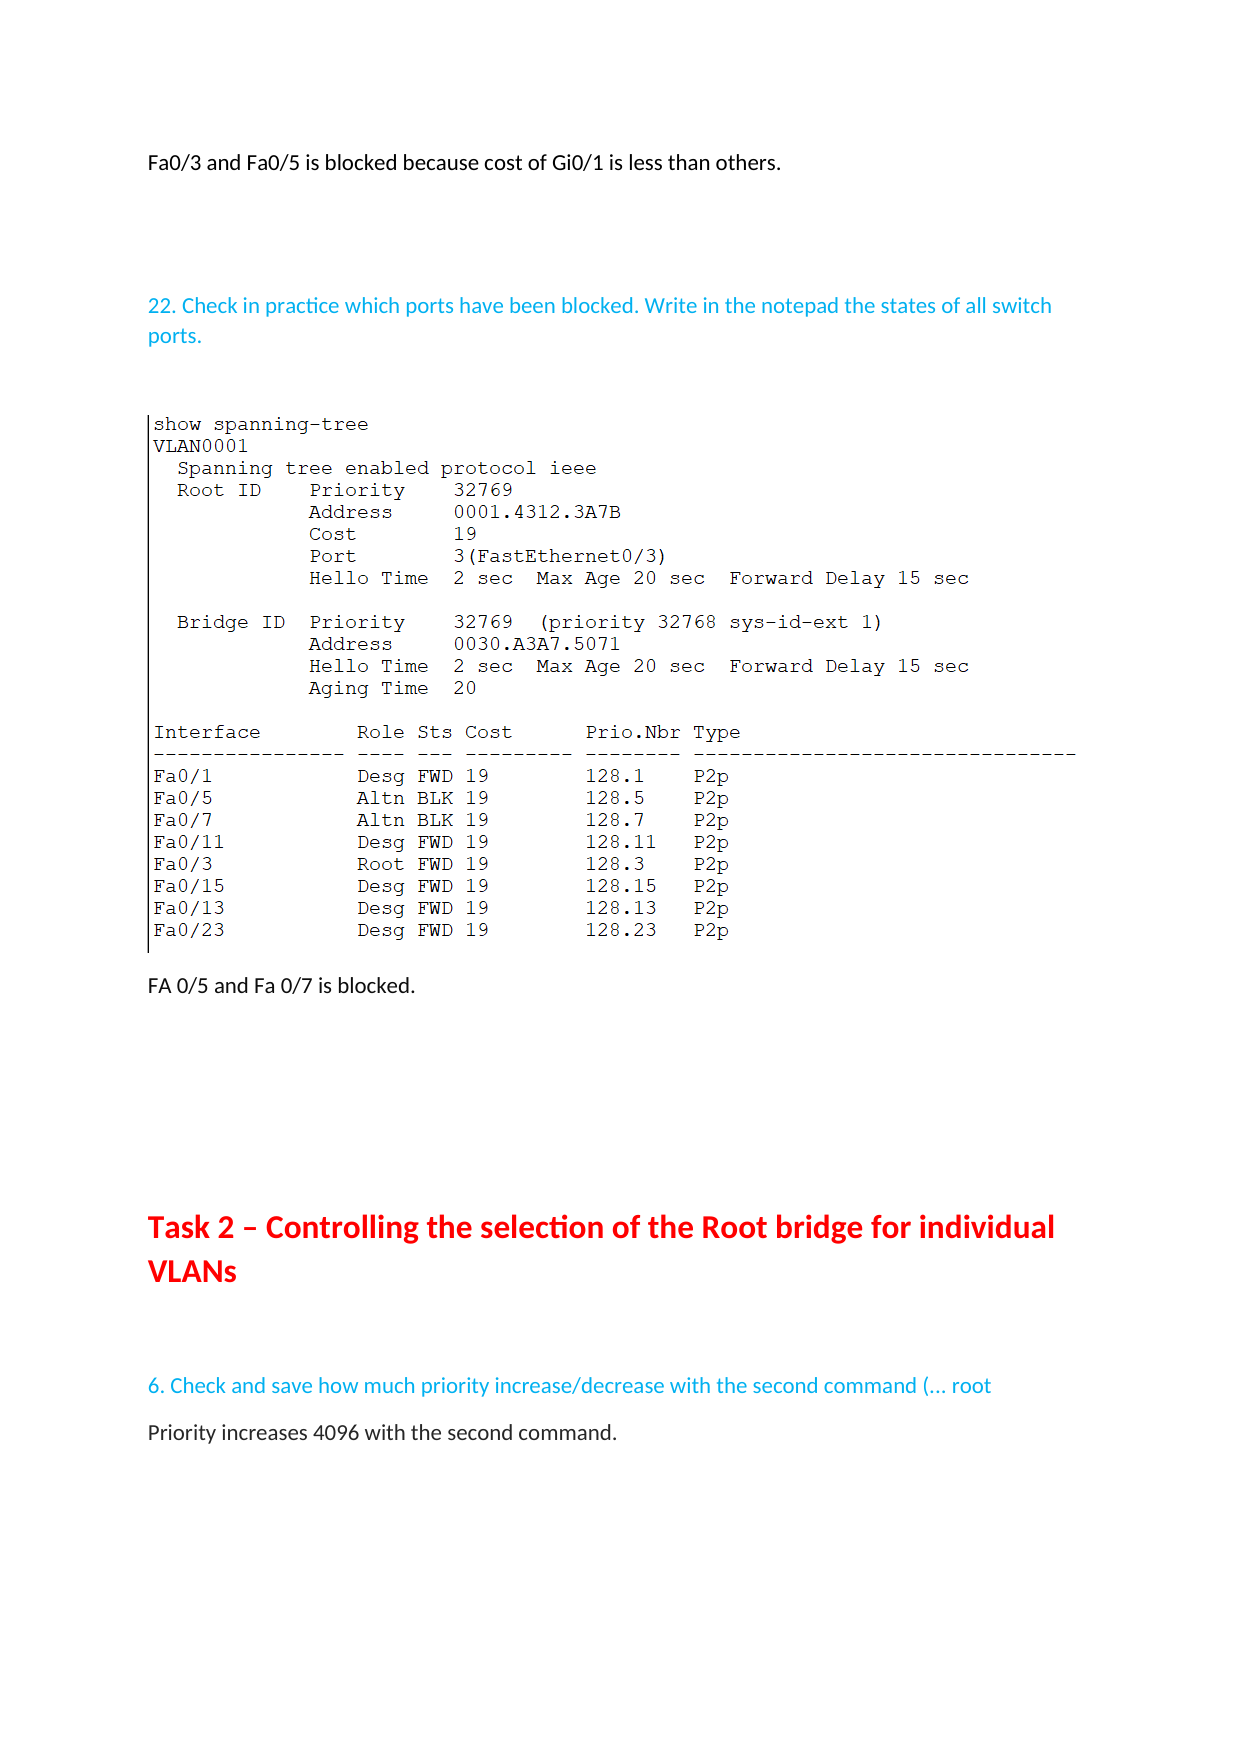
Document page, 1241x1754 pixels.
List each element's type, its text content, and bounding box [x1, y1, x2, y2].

text Priority increases 4096 with the second command. [148, 1418, 1093, 1446]
text FA 0/5 and Fa 0/7 is blocked. [148, 972, 1093, 999]
text Fa0/3 and Fa0/5 is blocked because cost of Gi0/1 is less than others. [148, 148, 1093, 176]
text Task 2 – Controlling the selection of the Root bridge for individual VLANs [148, 1206, 1093, 1291]
text 6. Check and save how much priority increase/decrease with the second command (... root [148, 1371, 1093, 1399]
text 22. Check in practice which ports have been blocked. Write in the notepad the states of all switch ports. [148, 291, 1093, 349]
picture [147, 415, 1093, 953]
